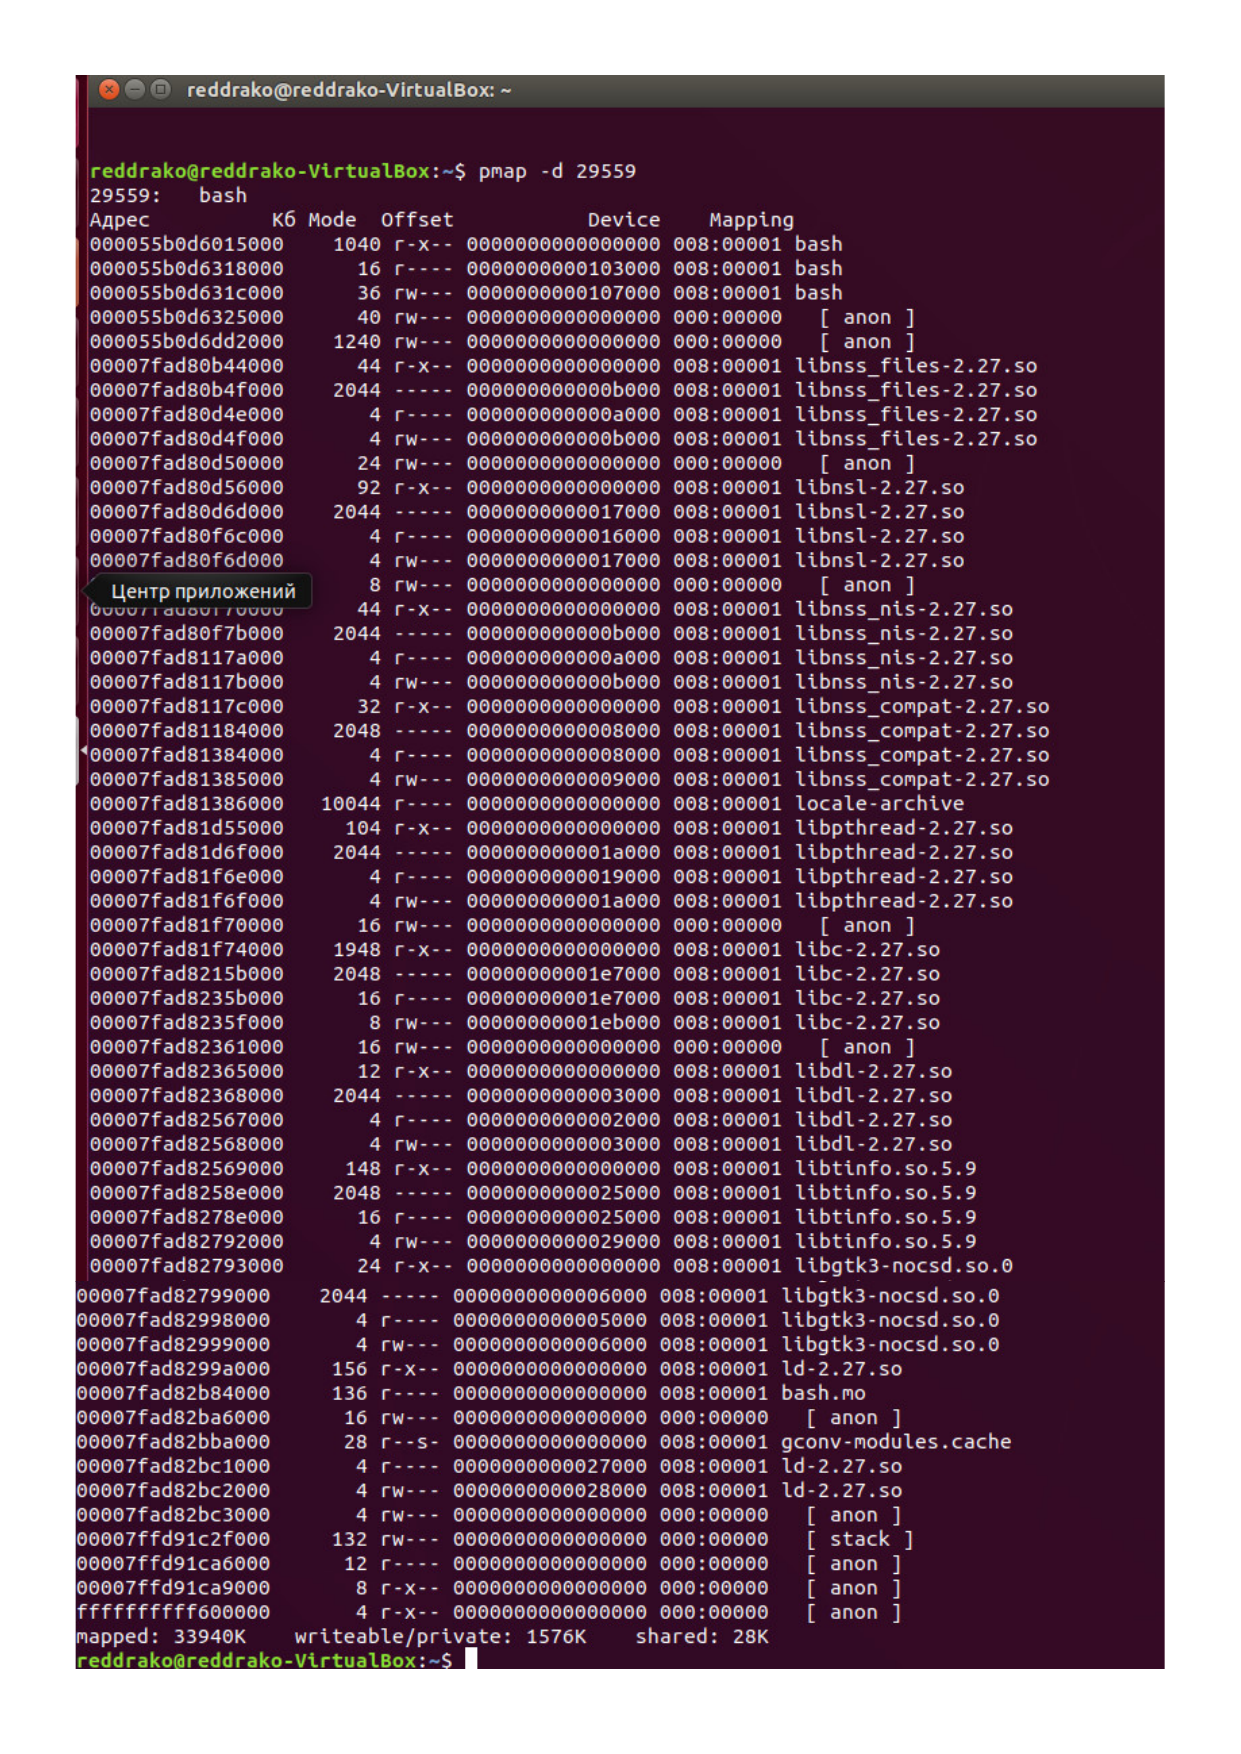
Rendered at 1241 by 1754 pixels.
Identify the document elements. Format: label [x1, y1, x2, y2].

picture [75, 75, 1165, 1669]
